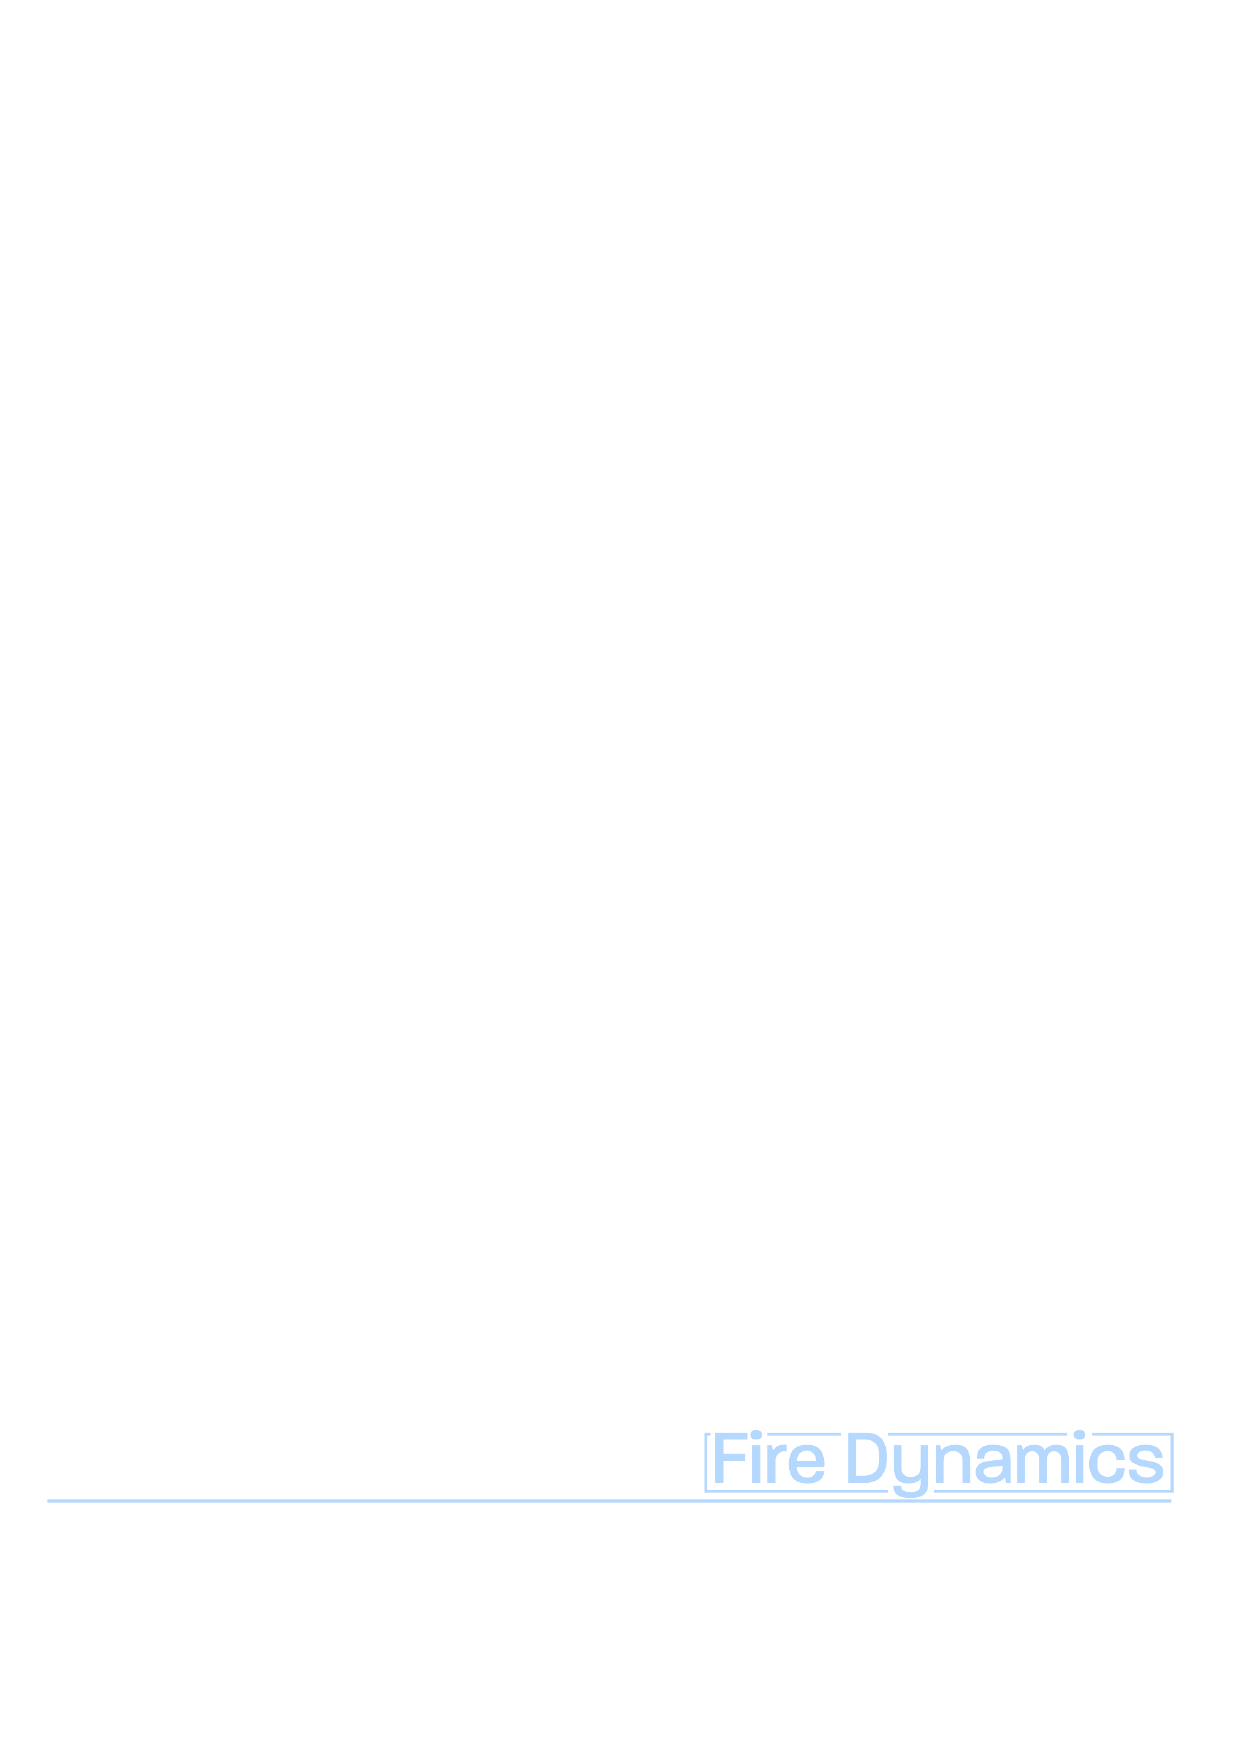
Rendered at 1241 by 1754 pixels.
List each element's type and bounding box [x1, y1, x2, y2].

picture [702, 1429, 1175, 1499]
